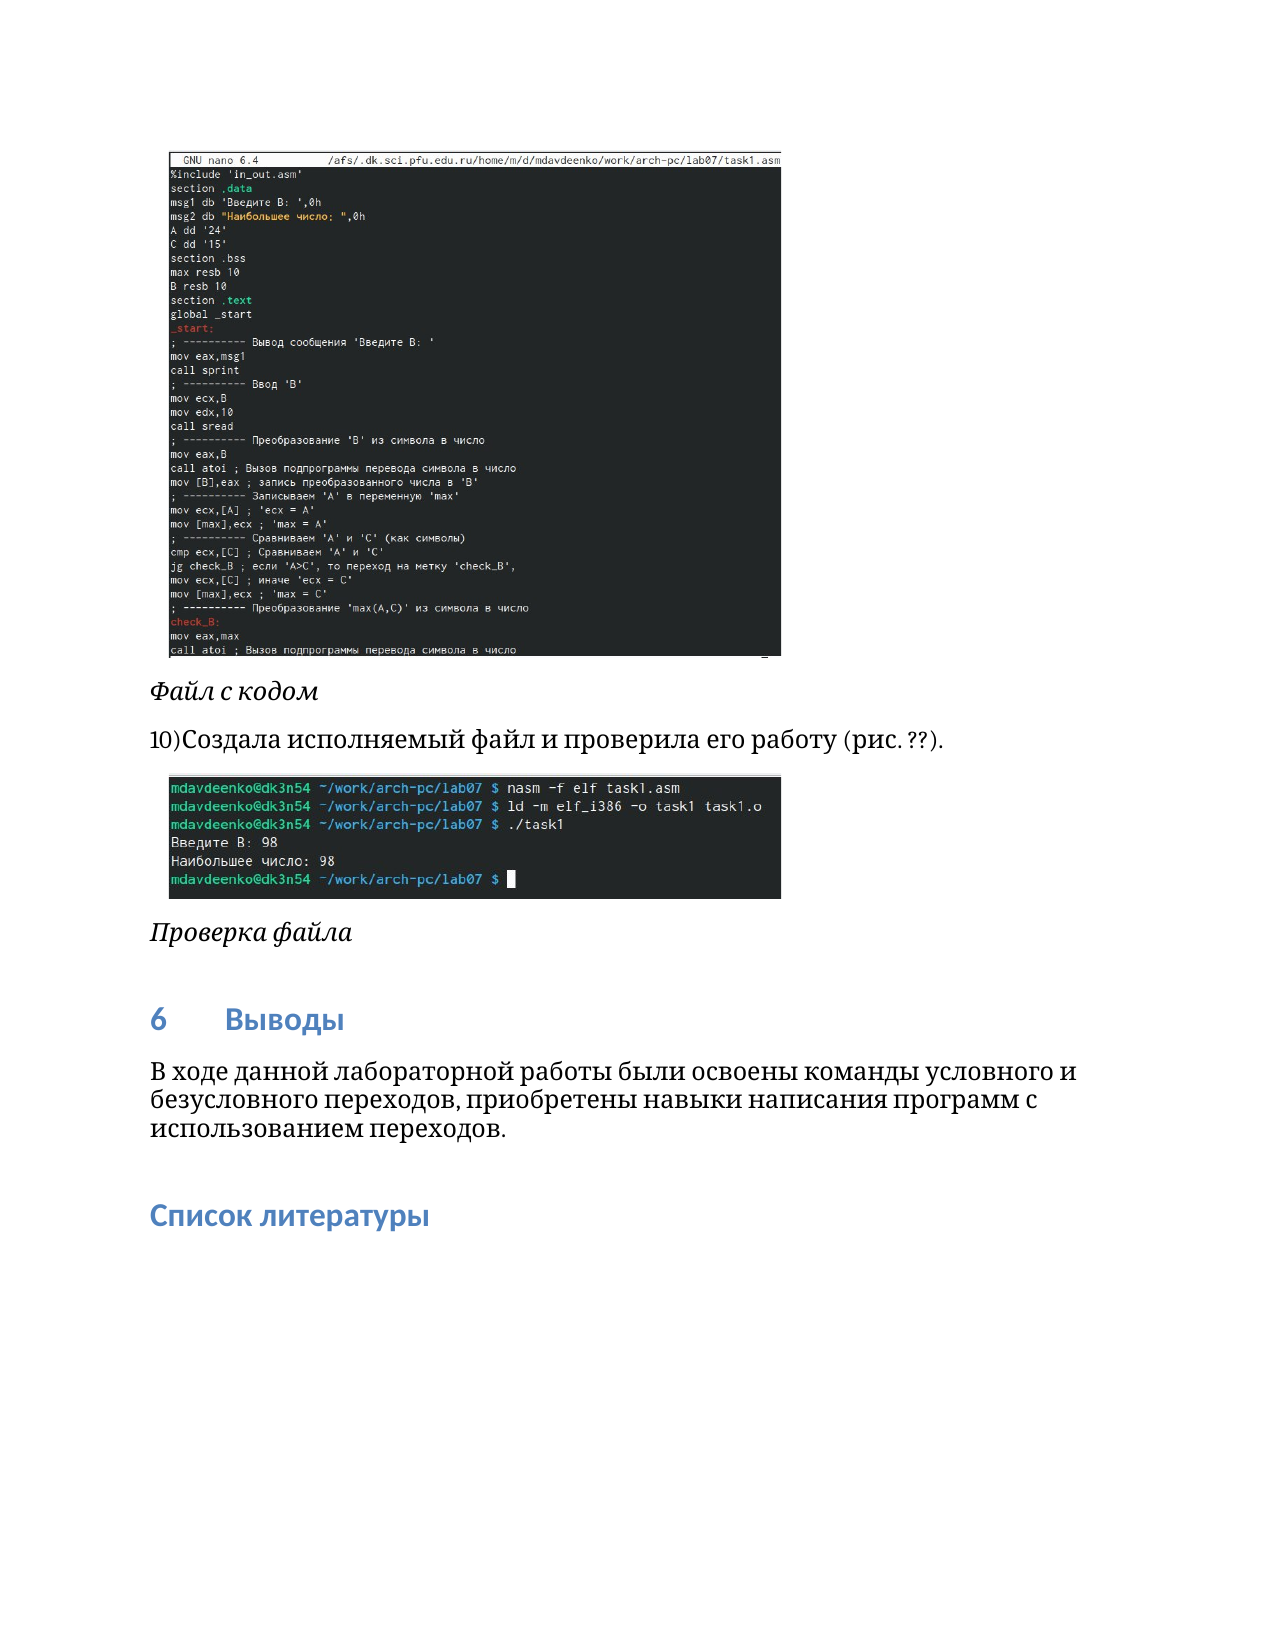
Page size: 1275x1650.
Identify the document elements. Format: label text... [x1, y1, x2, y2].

text В ходе данной лабораторной работы были освоены команды условного и безусловного переходов, приобретены навыки написания программ с использованием переходов. [150, 1058, 1125, 1144]
text Файл с кодом [150, 678, 1125, 707]
text Проверка файла [150, 919, 1125, 948]
subtitle 6 Выводы [150, 998, 1125, 1039]
picture [168, 150, 782, 658]
picture [168, 773, 782, 899]
text 10)Создала исполняемый файл и проверила его работу (рис. ??). [150, 726, 1125, 754]
subtitle Список литературы [150, 1194, 1125, 1234]
